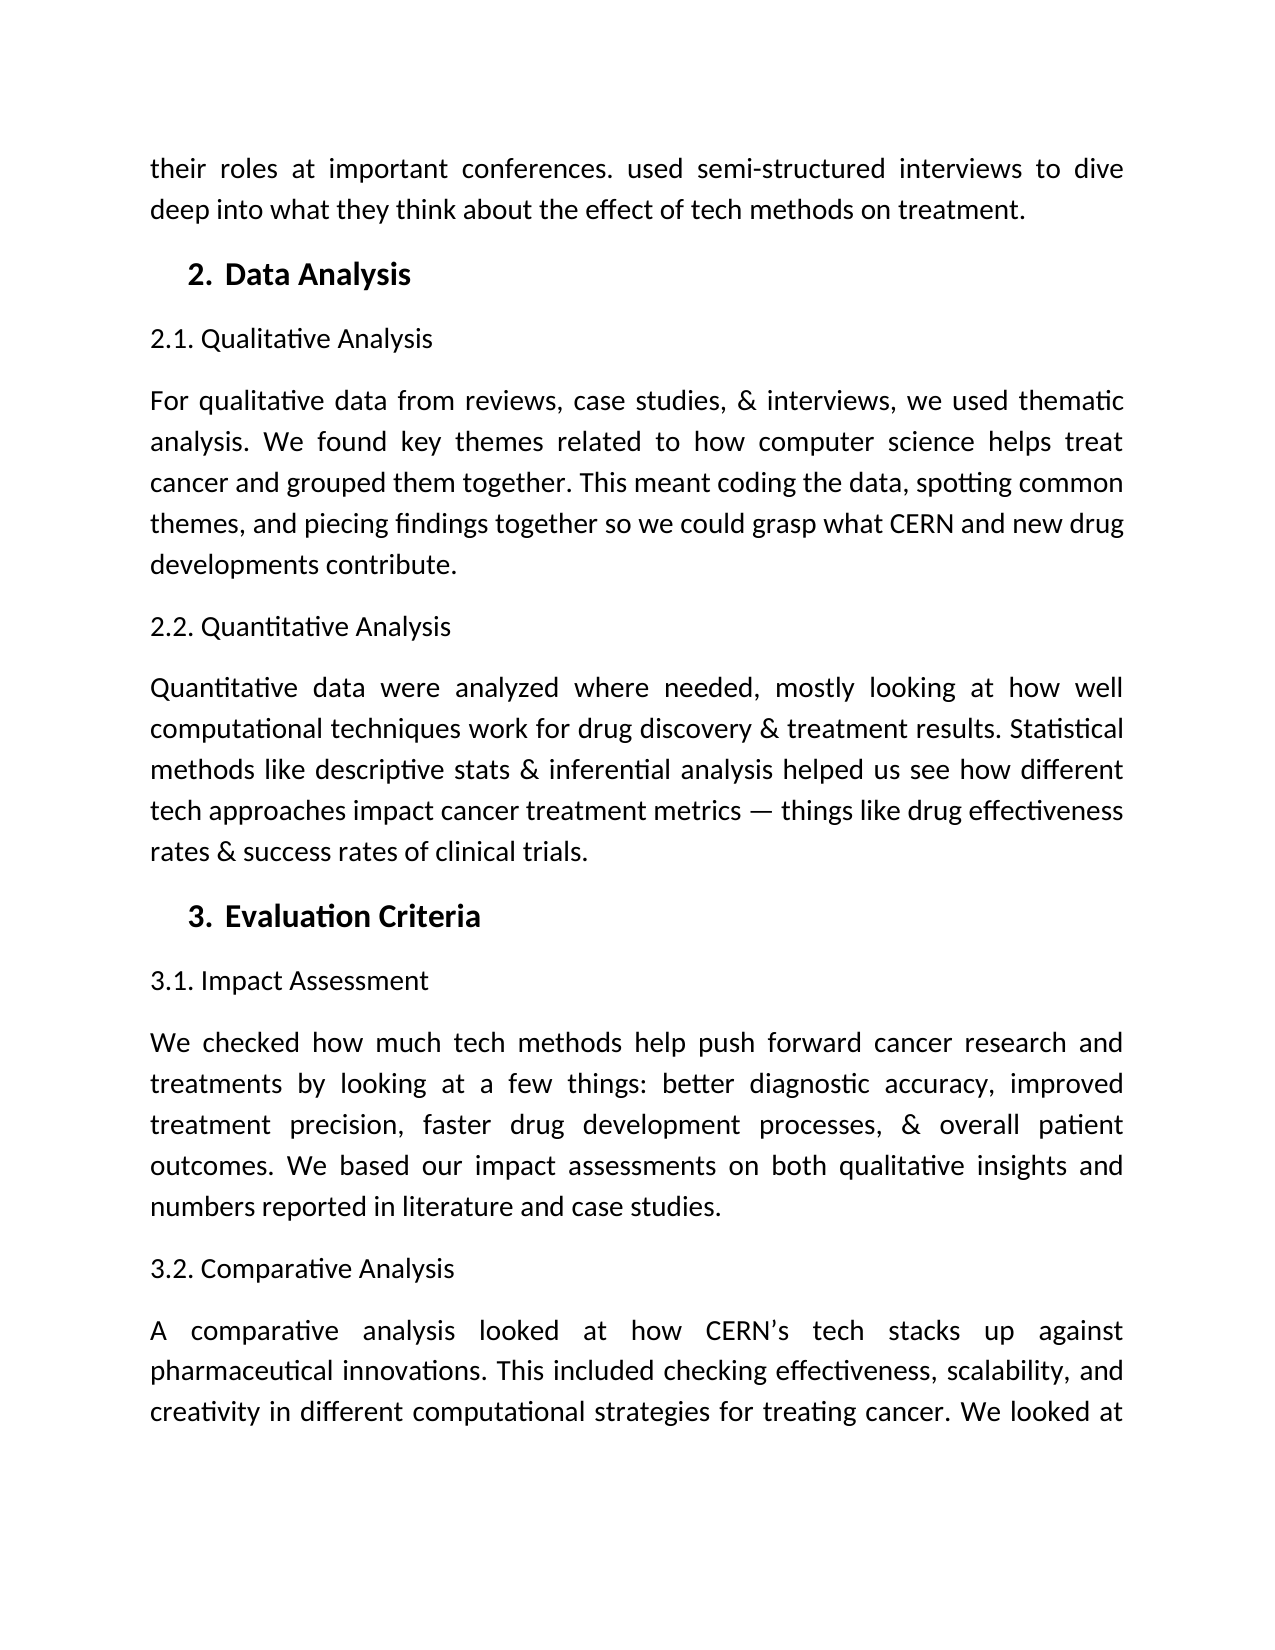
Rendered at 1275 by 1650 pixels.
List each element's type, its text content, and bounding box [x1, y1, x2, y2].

list Data Analysis [187, 253, 1125, 293]
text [150, 1312, 1125, 1429]
text We checked how much tech methods help push forward cancer research and treatments by looking at a few things: better diagnostic accuracy, improved treatment precision, faster drug development processes, & overall patient outcomes. We based our impact assessments on both qualitative insights and numbers reported in literature and case studies. [150, 1024, 1125, 1224]
text 3.2. Comparative Analysis [150, 1250, 1125, 1285]
text Quantitative data were analyzed where needed, mostly looking at how well computational techniques work for drug discovery & treatment results. Statistical methods like descriptive stats & inferential analysis helped us see how different tech approaches impact cancer treatment metrics — things like drug effectiveness rates & success rates of clinical trials. [150, 669, 1125, 869]
text For qualitative data from reviews, case studies, & interviews, we used thematic analysis. We found key themes related to how computer science helps treat cancer and grouped them together. This meant coding the data, spotting common themes, and piecing findings together so we could grasp what CERN and new drug developments contribute. [150, 382, 1125, 581]
list Evaluation Criteria [187, 895, 1125, 936]
text 2.1. Qualitative Analysis [150, 320, 1125, 356]
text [150, 150, 1125, 227]
text 2.2. Quantitative Analysis [150, 608, 1125, 643]
text 3.1. Impact Assessment [150, 962, 1125, 998]
